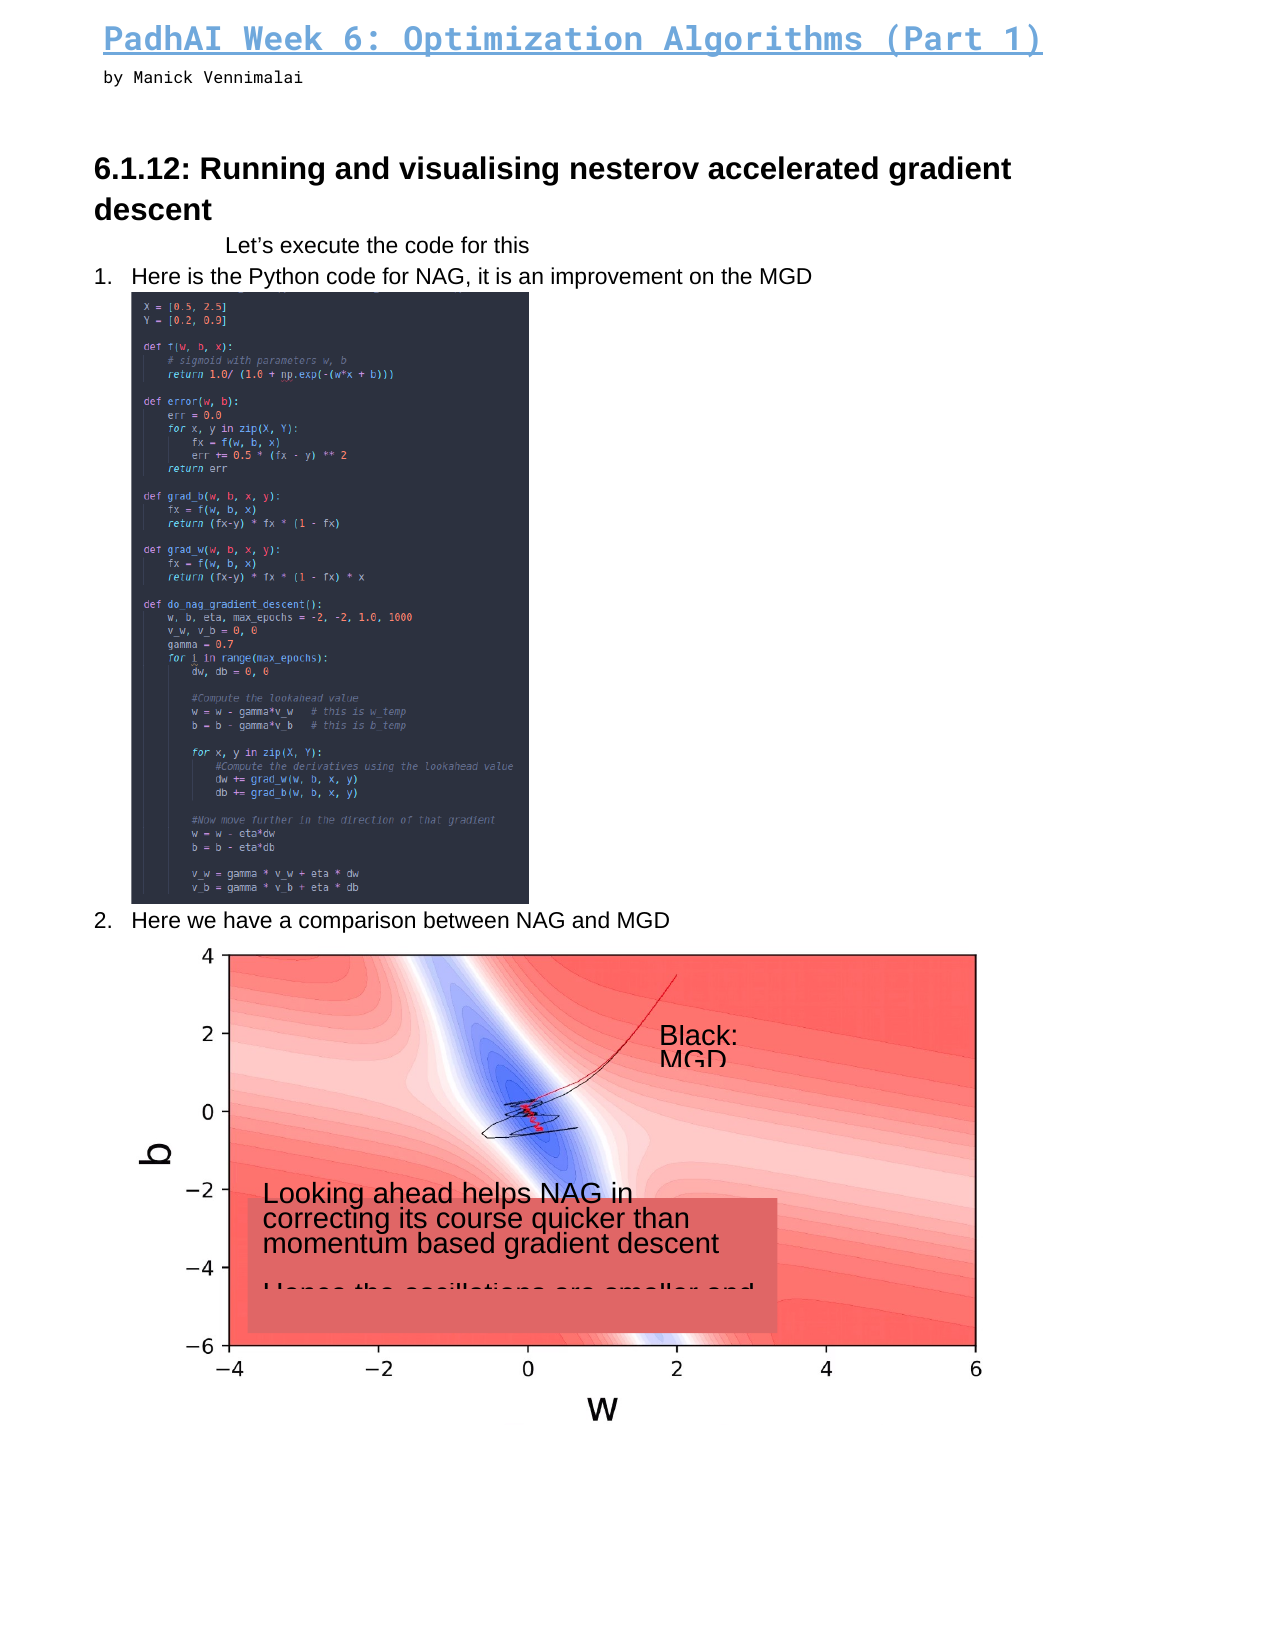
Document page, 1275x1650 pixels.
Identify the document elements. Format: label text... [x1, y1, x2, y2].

picture [131, 292, 529, 904]
subtitle 6.1.12: Running and visualising nesterov accelerated gradient descent [94, 150, 1125, 227]
text Let’s execute the code for this [225, 232, 1125, 259]
picture [131, 937, 990, 1425]
